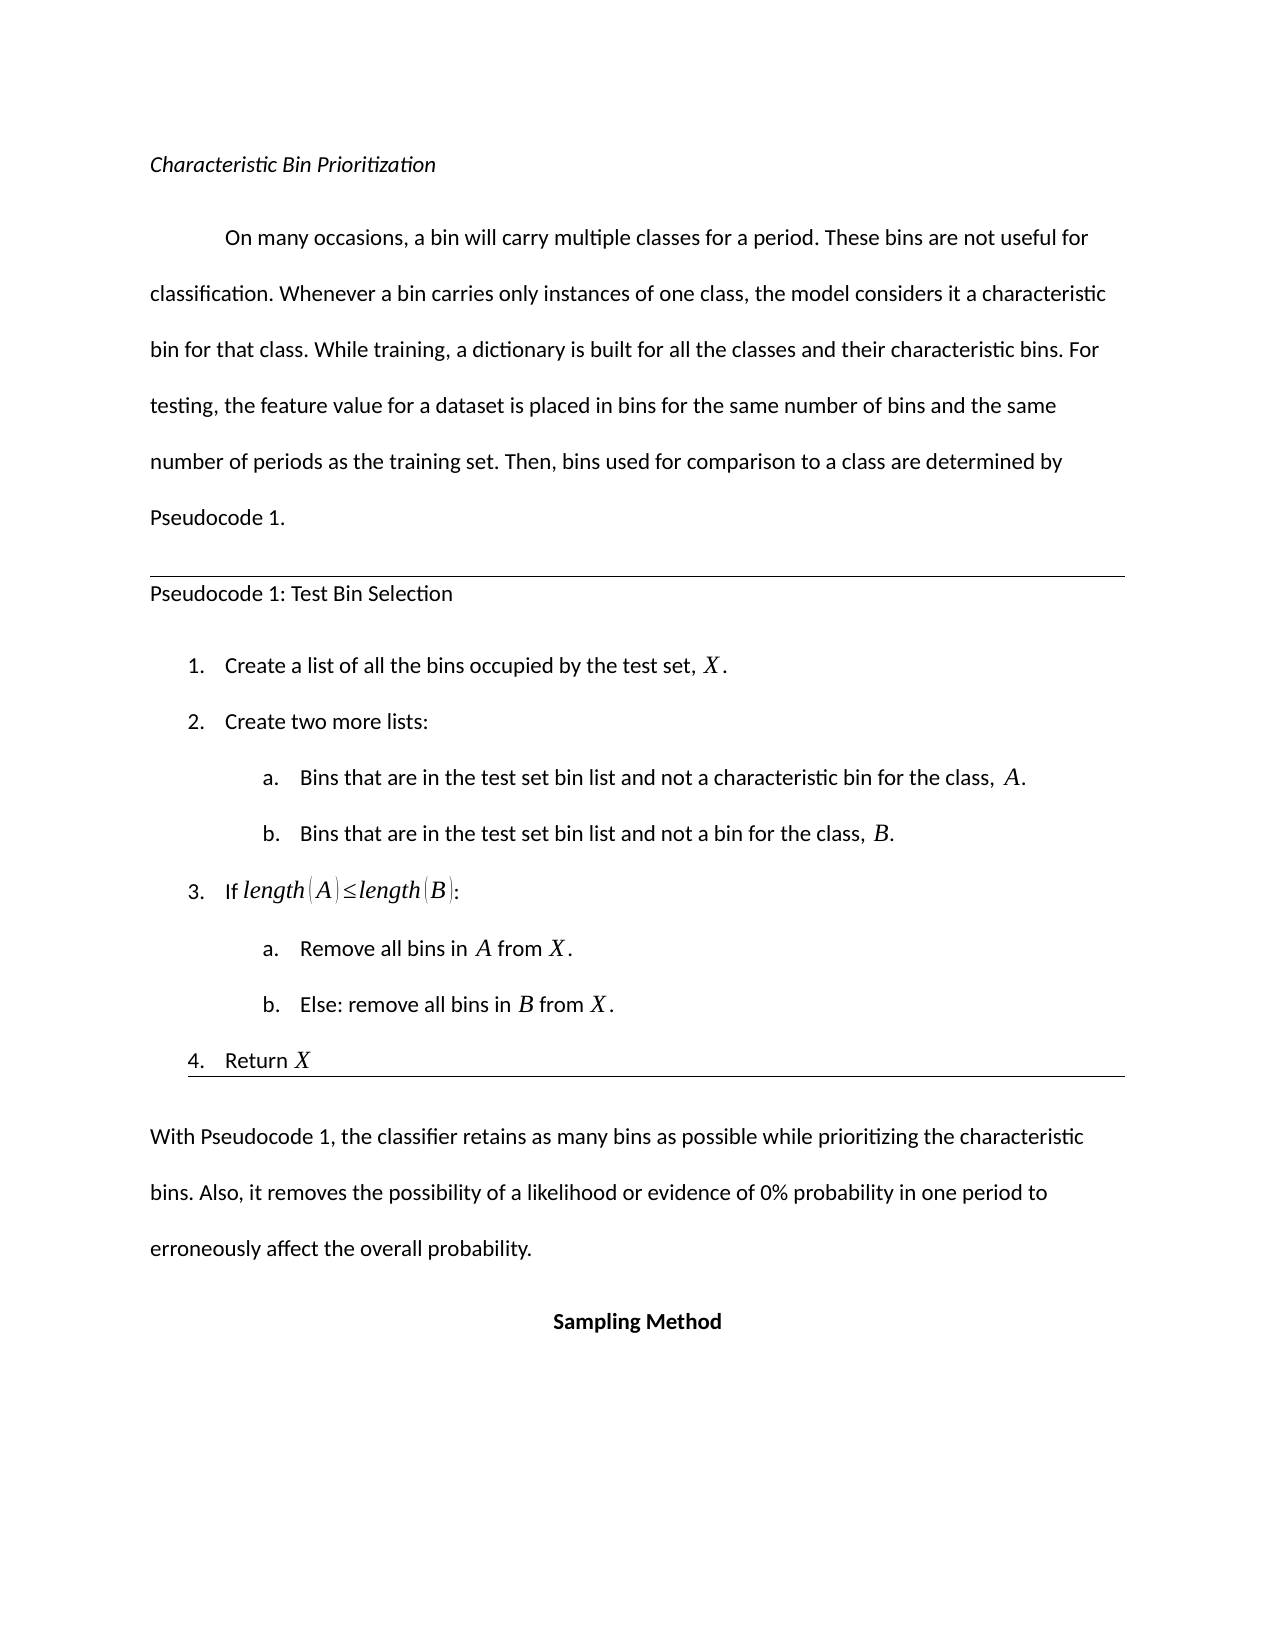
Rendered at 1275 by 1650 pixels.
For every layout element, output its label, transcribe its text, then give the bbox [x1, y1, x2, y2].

text Characteristic Bin Prioritization [150, 150, 1125, 178]
list Bins that are in the test set bin list and not a bin for the class, . [262, 819, 1125, 848]
list Create a list of all the bins occupied by the test set, . [187, 651, 1125, 679]
text With Pseudocode 1, the classifier retains as many bins as possible while prioritizing the characteristic bins. Also, it removes the possibility of a likelihood or evidence of 0% probability in one period to erroneously affect the overall probability. [150, 1122, 1125, 1262]
list If : [187, 876, 1125, 906]
text On many occasions, a bin will carry multiple classes for a period. These bins are not useful for classification. Whenever a bin carries only instances of one class, the model considers it a characteristic bin for that class. While training, a dictionary is built for all the classes and their characteristic bins. For testing, the feature value for a dataset is placed in bins for the same number of bins and the same number of periods as the training set. Then, bins used for comparison to a class are determined by Pseudocode 1. [150, 223, 1125, 531]
list Create two more lists: [187, 707, 1125, 736]
list Return [187, 1046, 1125, 1077]
list Remove all bins in from . [262, 934, 1125, 962]
list Bins that are in the test set bin list and not a characteristic bin for the class, . [262, 763, 1125, 792]
list Else: remove all bins in from . [262, 990, 1125, 1018]
text Sampling Method [150, 1307, 1125, 1335]
text Pseudocode 1: Test Bin Selection [150, 577, 1125, 607]
